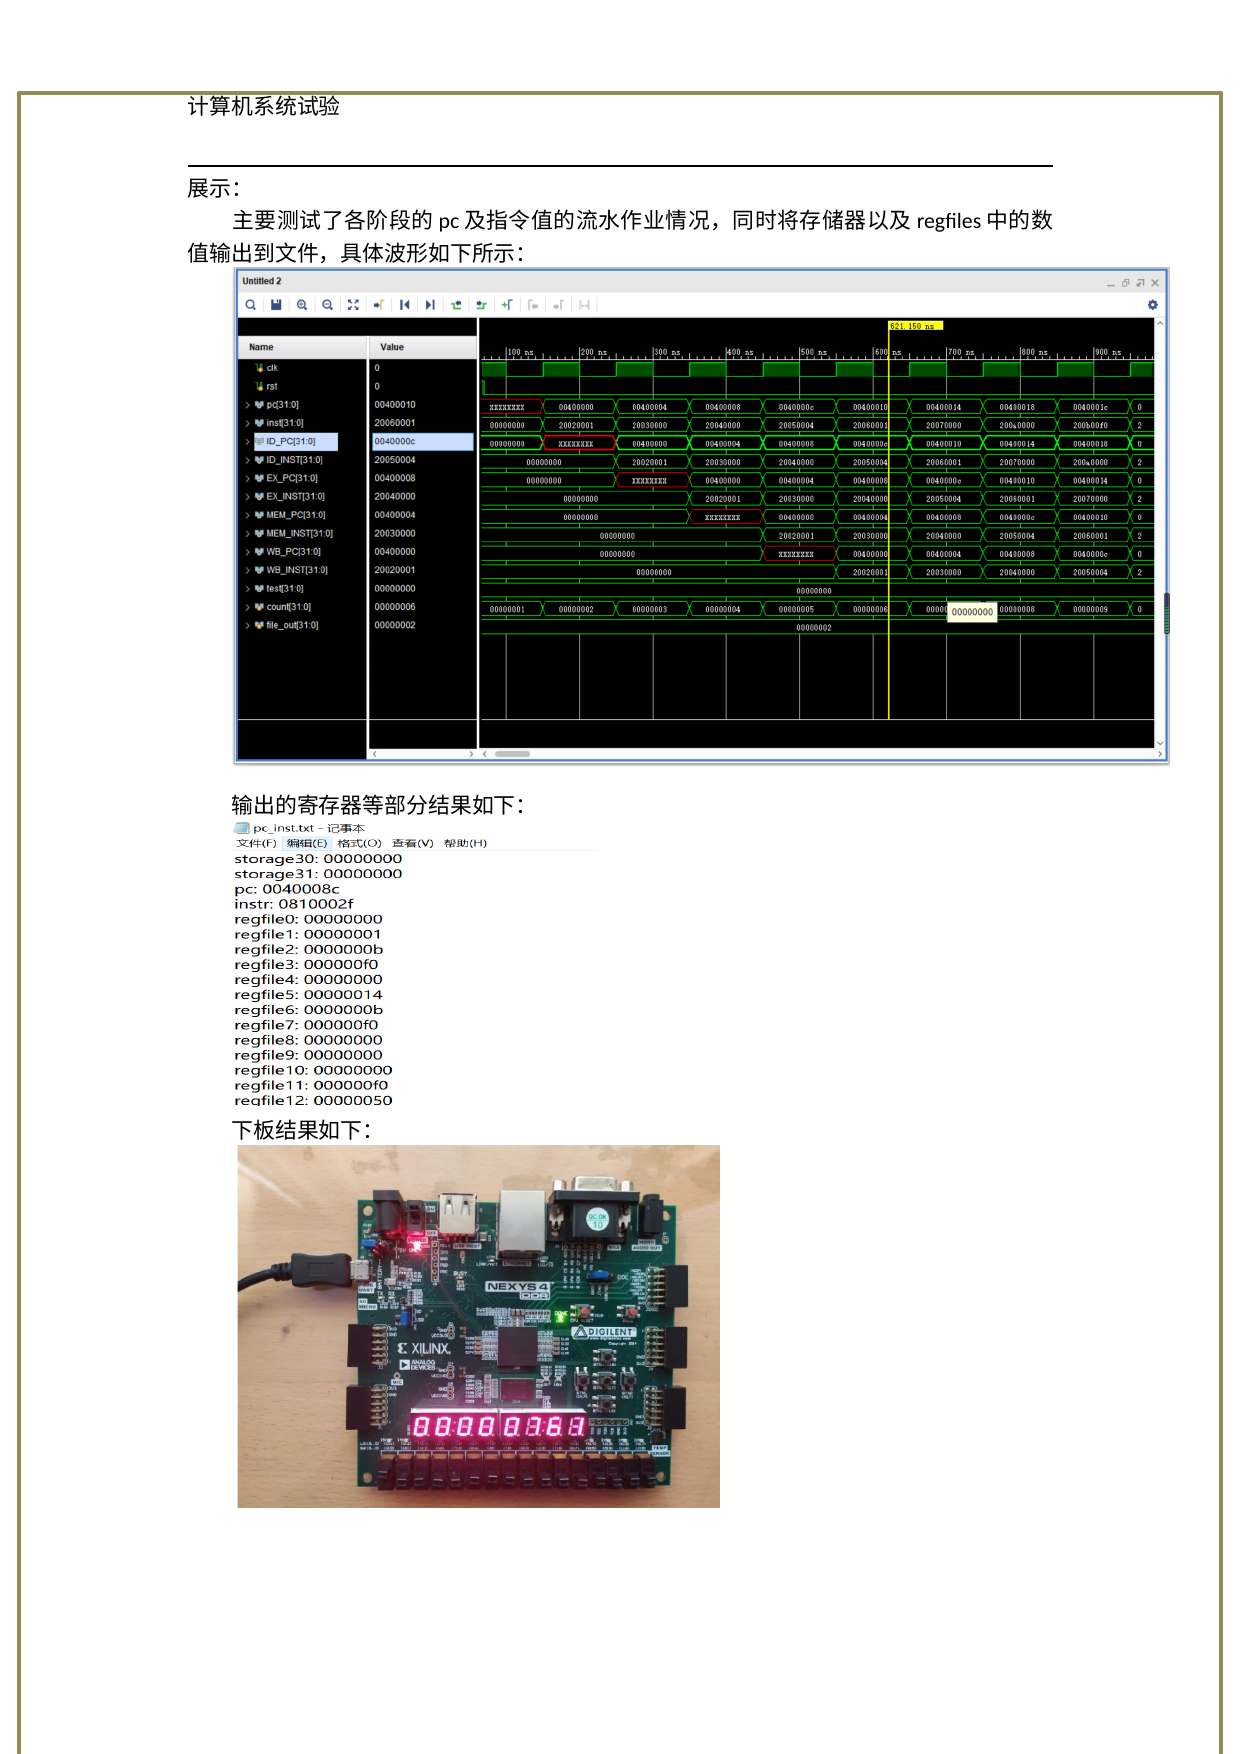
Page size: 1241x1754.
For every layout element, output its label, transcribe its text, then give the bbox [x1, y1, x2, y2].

text 下板结果如下： [187, 1113, 1053, 1145]
picture [231, 820, 598, 1106]
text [187, 170, 1053, 203]
text 输出的寄存器等部分结果如下： [187, 788, 1053, 820]
picture [232, 267, 1171, 767]
text 主要测试了各阶段的pc及指令值的流水作业情况，同时将存储器以及regfiles中的数值输出到文件，具体波形如下所示： [187, 203, 1053, 268]
picture [237, 1145, 720, 1508]
